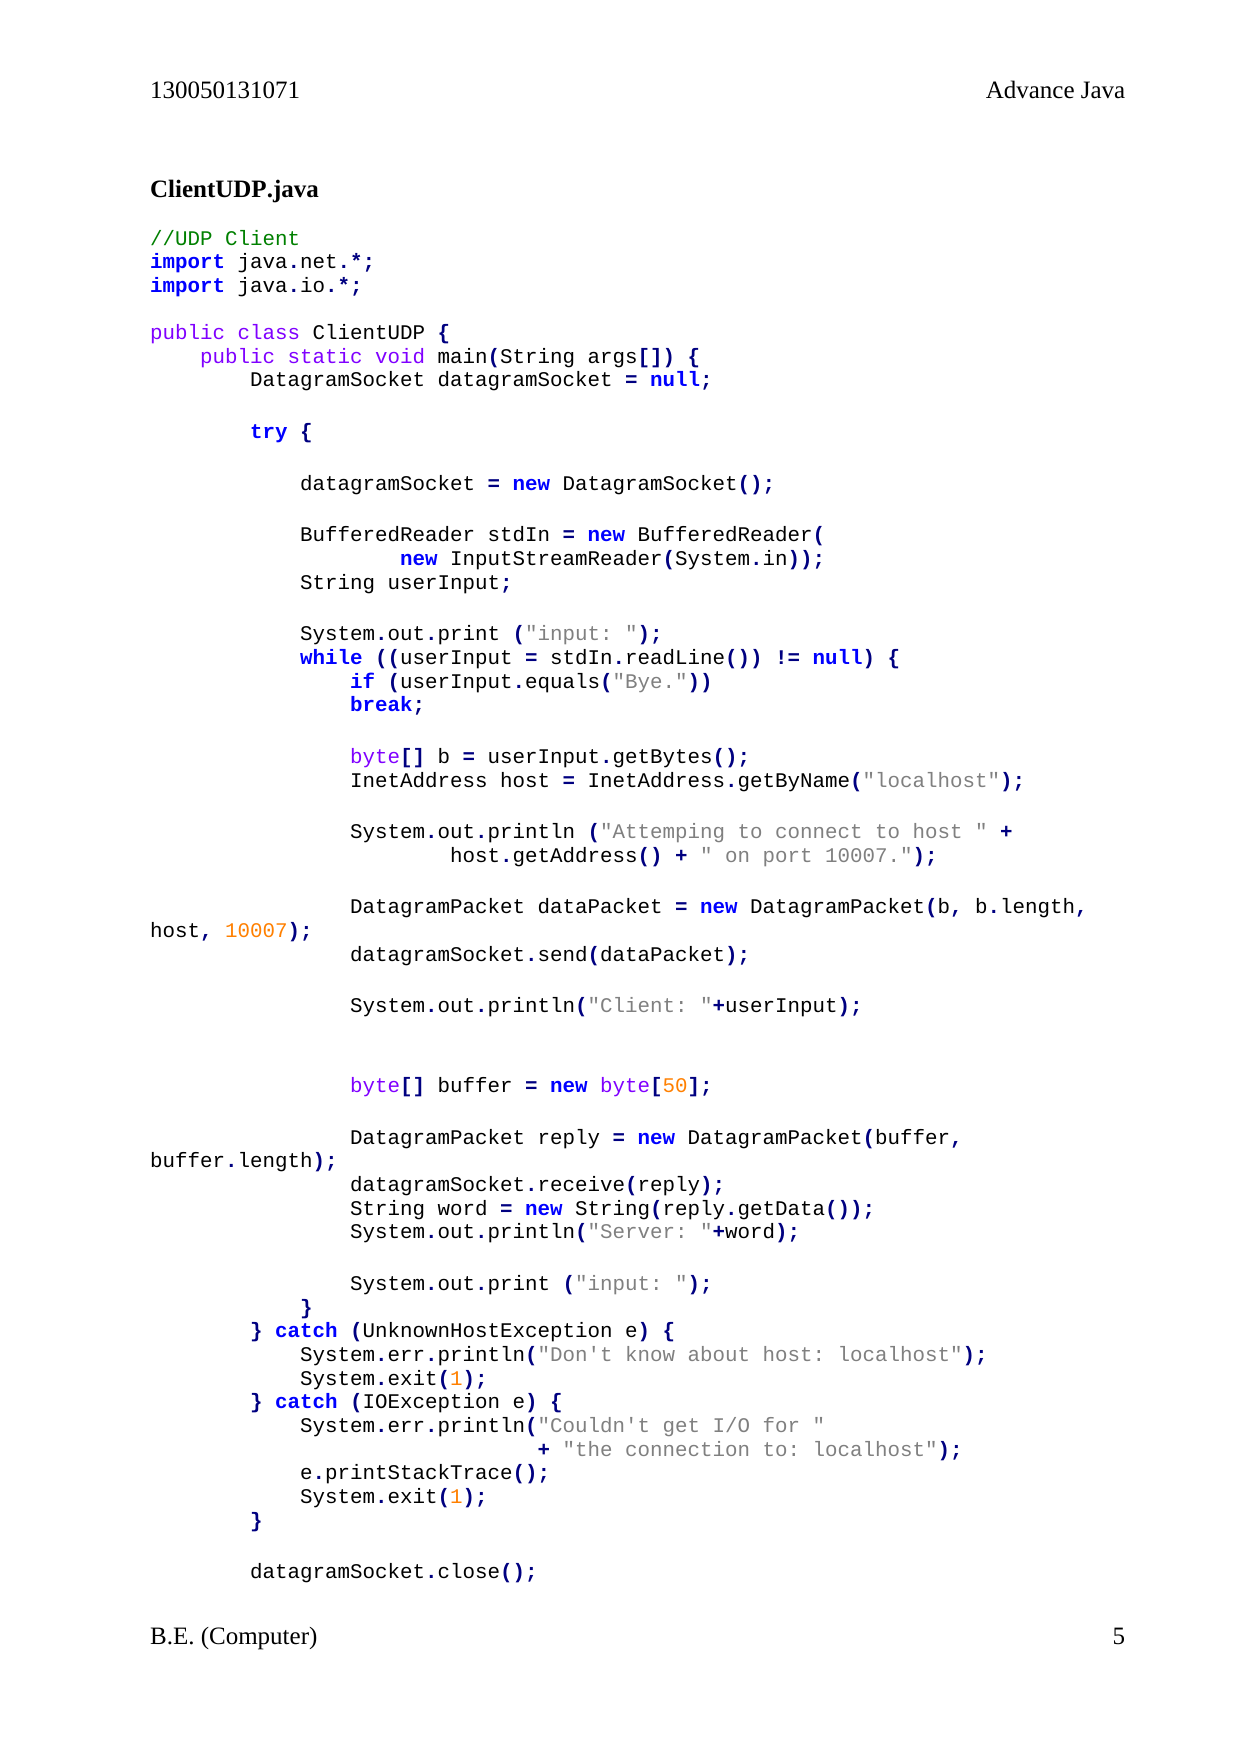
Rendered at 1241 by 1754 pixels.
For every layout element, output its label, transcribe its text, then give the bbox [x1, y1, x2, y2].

text import java.net.*; [150, 251, 1090, 275]
text datagramSocket.receive(reply); [150, 1174, 1090, 1198]
text datagramSocket = new DatagramSocket(); [150, 473, 1090, 496]
text System.err.println("Couldn't get I/O for " [150, 1415, 1090, 1439]
text if (userInput.equals("Bye.")) [150, 671, 1090, 694]
text System.out.println("Client: "+userInput); [150, 996, 1090, 1019]
text byte[] buffer = new byte[50]; [150, 1075, 1090, 1099]
text import java.io.*; [150, 275, 1090, 298]
text System.out.print ("input: "); [150, 1273, 1090, 1297]
text + "the connection to: localhost"); [150, 1439, 1090, 1462]
text } [150, 1509, 1090, 1533]
text System.err.println("Don't know about host: localhost"); [150, 1344, 1090, 1368]
text System.out.print ("input: "); [150, 623, 1090, 647]
text System.exit(1); [150, 1486, 1090, 1509]
text datagramSocket.send(dataPacket); [150, 944, 1090, 967]
text new InputStreamReader(System.in)); [150, 548, 1090, 572]
text while ((userInput = stdIn.readLine()) != null) { [150, 647, 1090, 671]
text InetAddress host = InetAddress.getByName("localhost"); [150, 769, 1090, 793]
text e.printStackTrace(); [150, 1462, 1090, 1486]
text } [150, 1297, 1090, 1320]
text public static void main(String args[]) { [150, 346, 1090, 369]
text DatagramPacket reply = new DatagramPacket(buffer, buffer.length); [150, 1127, 1090, 1174]
text System.out.println("Server: "+word); [150, 1221, 1090, 1245]
text public class ClientUDP { [150, 322, 1090, 346]
text datagramSocket.close(); [150, 1561, 1090, 1585]
text host.getAddress() + " on port 10007."); [150, 845, 1090, 868]
text break; [150, 694, 1090, 718]
text } catch (UnknownHostException e) { [150, 1320, 1090, 1344]
text String userInput; [150, 572, 1090, 595]
text ClientUDP.java [150, 174, 1090, 202]
text DatagramSocket datagramSocket = null; [150, 369, 1090, 393]
text String word = new String(reply.getData()); [150, 1198, 1090, 1221]
text try { [150, 421, 1090, 445]
text System.exit(1); [150, 1368, 1090, 1391]
text BufferedReader stdIn = new BufferedReader( [150, 524, 1090, 548]
text System.out.println ("Attemping to connect to host " + [150, 821, 1090, 845]
text } catch (IOException e) { [150, 1391, 1090, 1415]
text //UDP Client [150, 227, 1090, 251]
text DatagramPacket dataPacket = new DatagramPacket(b, b.length, host, 10007); [150, 897, 1090, 944]
text byte[] b = userInput.getBytes(); [150, 746, 1090, 769]
